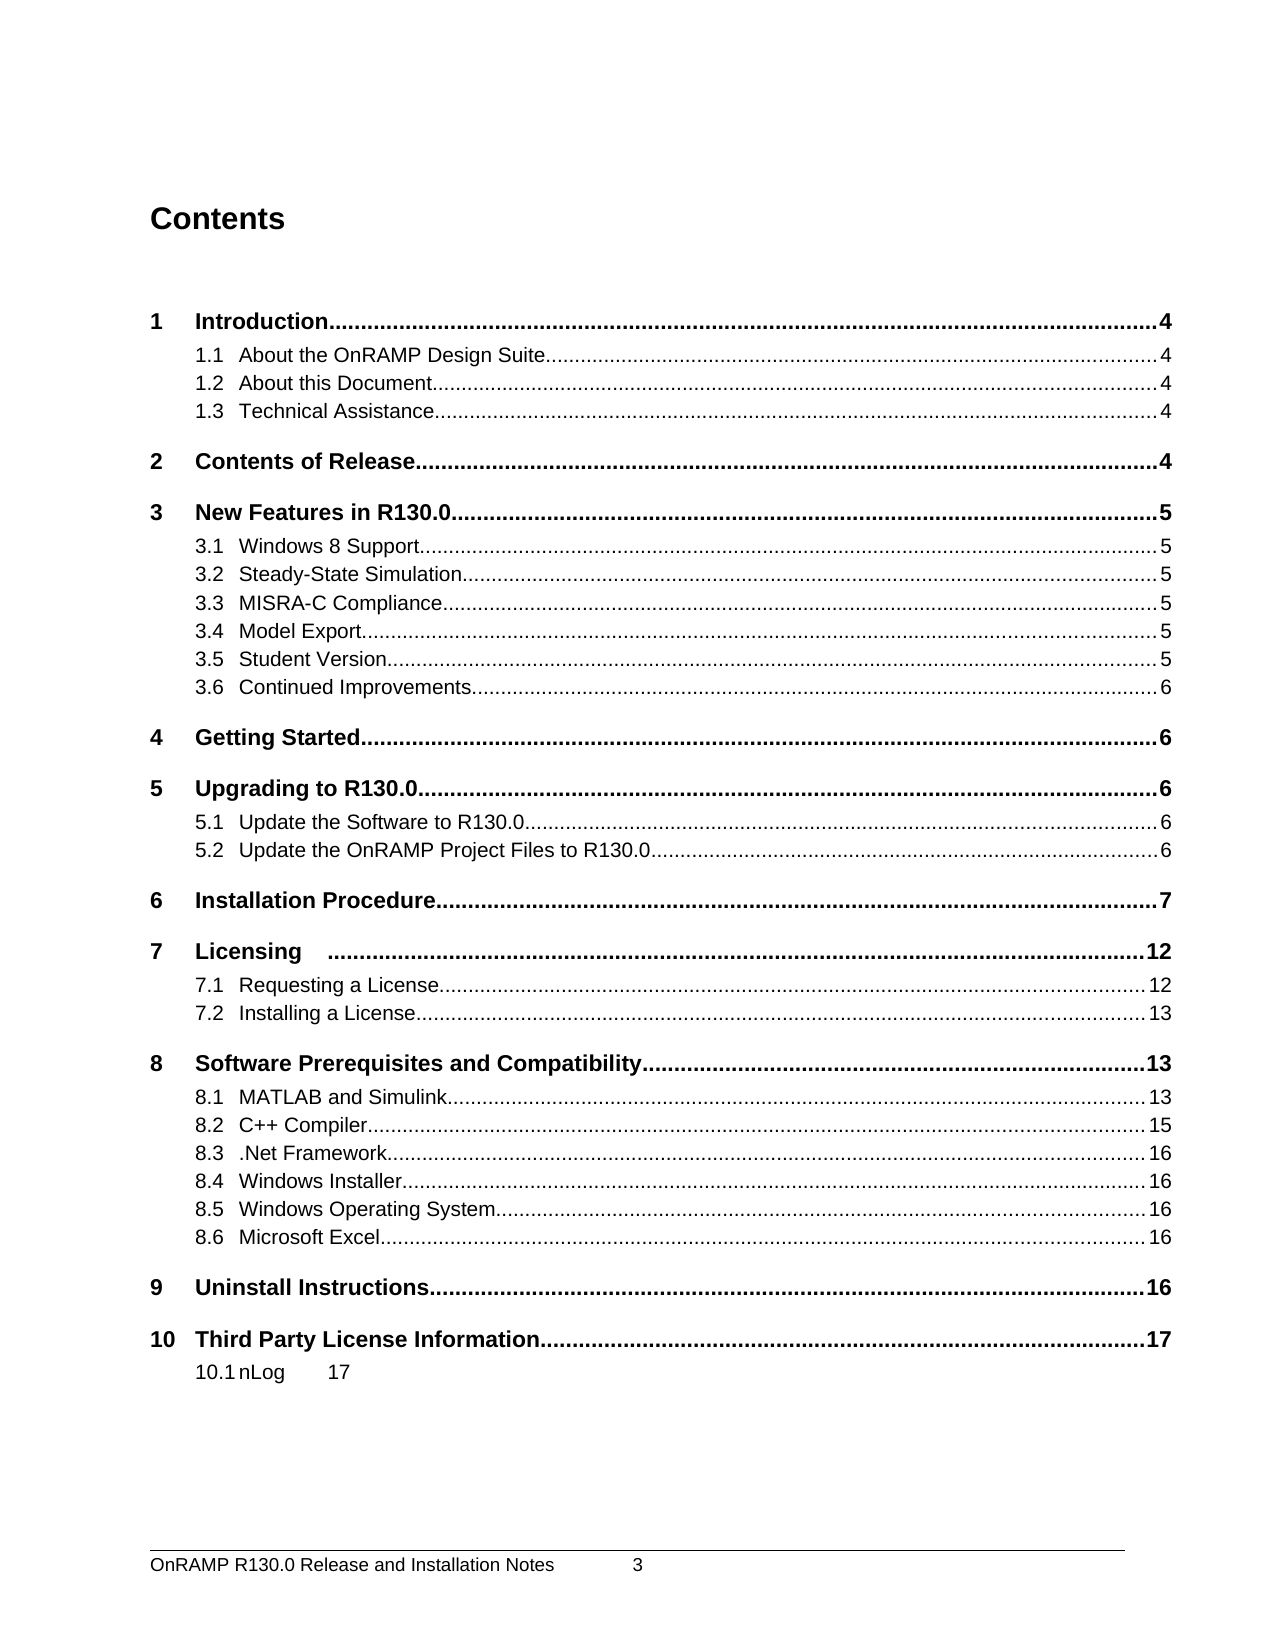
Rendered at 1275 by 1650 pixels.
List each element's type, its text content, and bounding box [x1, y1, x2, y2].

text 2 Contents of Release 4 [150, 448, 1125, 474]
text 10 Third Party License Information 17 [150, 1326, 1125, 1352]
text 8.5 Windows Operating System 16 [195, 1197, 1125, 1221]
text 7.2 Installing a License 13 [195, 1001, 1125, 1025]
text 1.3 Technical Assistance 4 [195, 399, 1125, 423]
text 3.6 Continued Improvements 6 [195, 675, 1125, 699]
text 3.5 Student Version 5 [195, 647, 1125, 671]
text 3.2 Steady-State Simulation 5 [195, 562, 1125, 586]
text 5.2 Update the OnRAMP Project Files to R130.0 6 [195, 838, 1125, 862]
text 8.4 Windows Installer 16 [195, 1169, 1125, 1193]
text 1.2 About this Document 4 [195, 371, 1125, 395]
text 9 Uninstall Instructions 16 [150, 1274, 1125, 1301]
text 7.1 Requesting a License 12 [195, 973, 1125, 997]
text 1 Introduction 4 [150, 308, 1125, 334]
text 3.4 Model Export 5 [195, 618, 1125, 642]
text 5.1 Update the Software to R130.0 6 [195, 810, 1125, 834]
text 8.1 MATLAB and Simulink 13 [195, 1084, 1125, 1108]
text 4 Getting Started 6 [150, 724, 1125, 750]
text 3.3 MISRA-C Compliance 5 [195, 590, 1125, 614]
subtitle Contents [150, 200, 1125, 236]
text 7 Licensing 12 [150, 938, 1125, 964]
text 8.3 .Net Framework 16 [195, 1141, 1125, 1165]
text 8.2 C++ Compiler 15 [195, 1113, 1125, 1137]
text 10.1 nLog 17 [195, 1360, 1125, 1384]
text 6 Installation Procedure 7 [150, 887, 1125, 913]
text 1.1 About the OnRAMP Design Suite 4 [195, 343, 1125, 367]
text 3 New Features in R130.0 5 [150, 499, 1125, 526]
text 8.6 Microsoft Excel 16 [195, 1225, 1125, 1249]
text 3.1 Windows 8 Support 5 [195, 534, 1125, 558]
text 8 Software Prerequisites and Compatibility 13 [150, 1050, 1125, 1076]
text 5 Upgrading to R130.0 6 [150, 775, 1125, 801]
